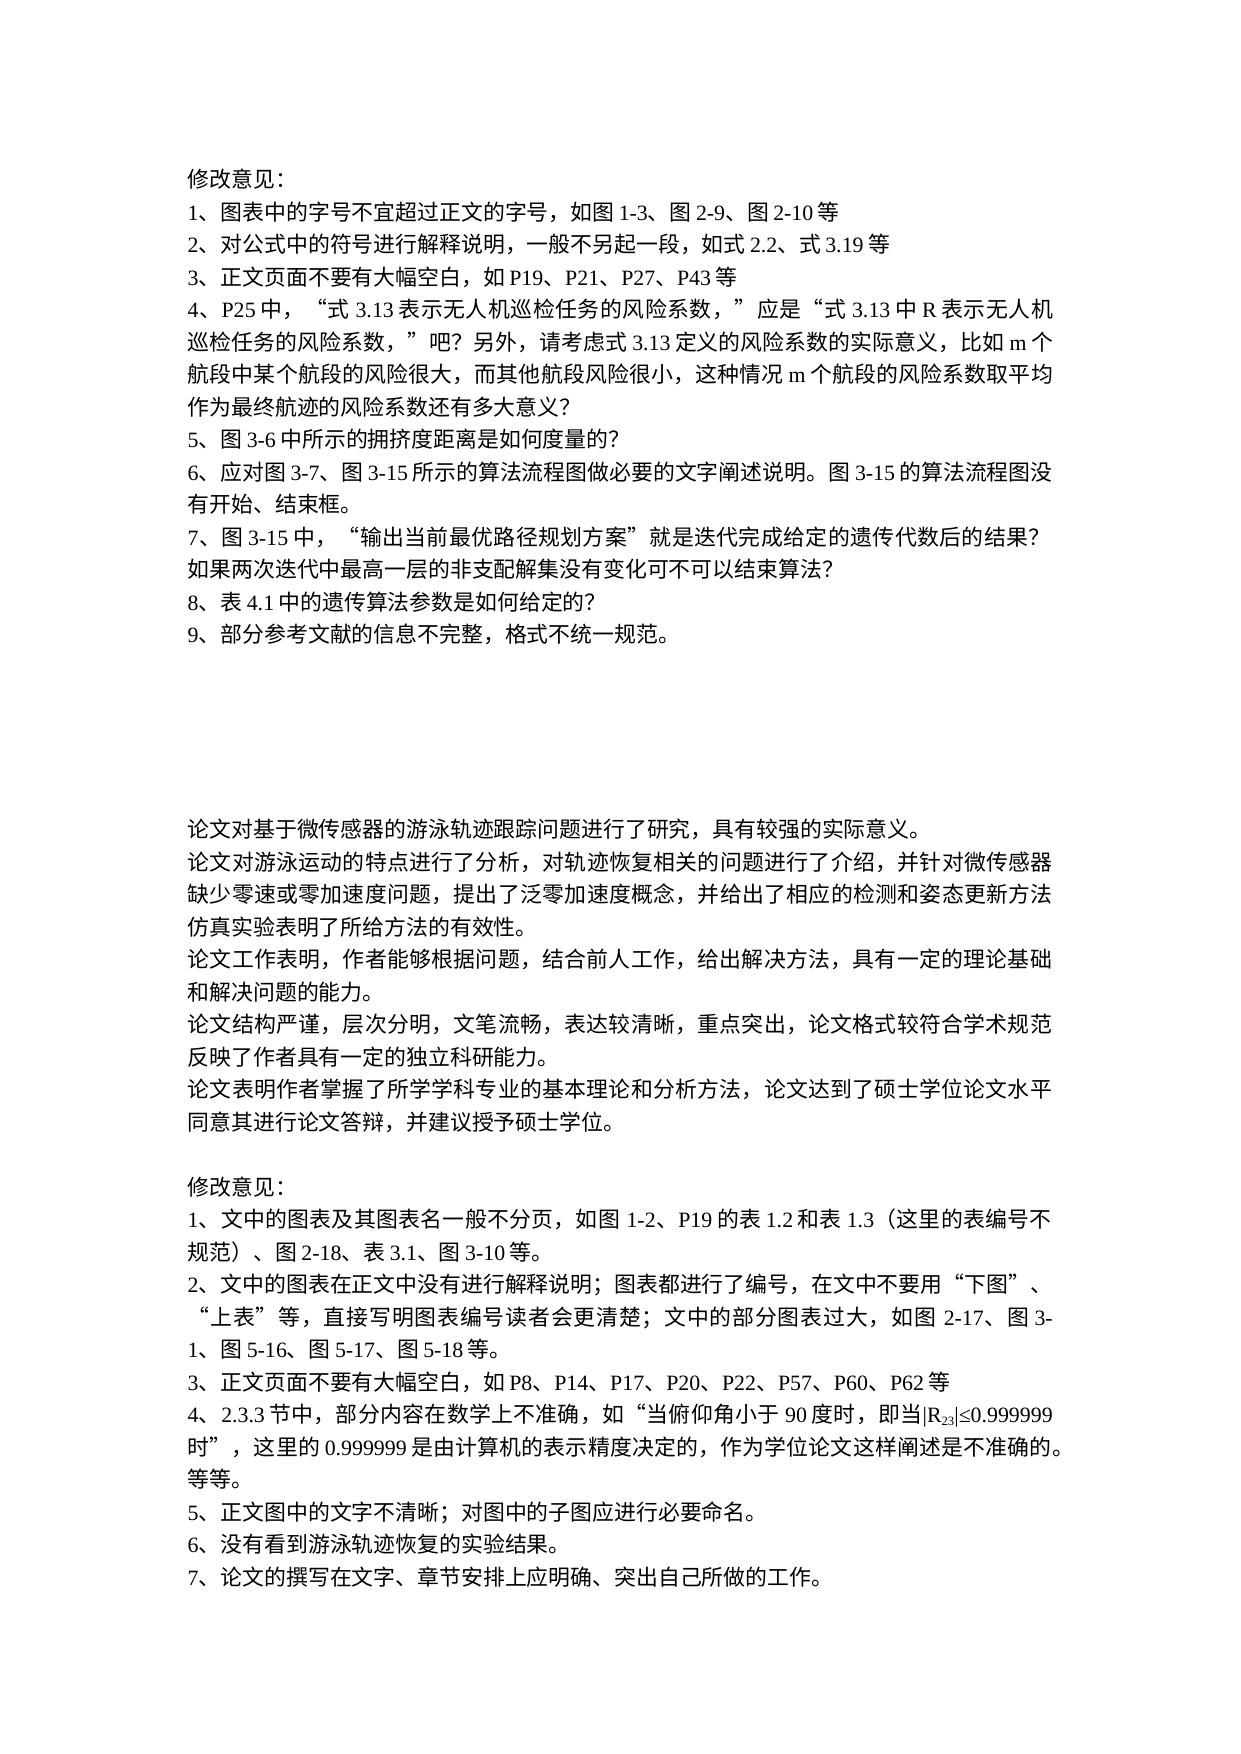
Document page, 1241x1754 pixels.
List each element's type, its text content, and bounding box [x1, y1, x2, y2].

text 3、正文页面不要有大幅空白，如P19、P21、P27、P43等 [187, 259, 1053, 292]
text 5、正文图中的文字不清晰；对图中的子图应进行必要命名。 [187, 1494, 1053, 1527]
text 7、图3-15中，“输出当前最优路径规划方案”就是迭代完成给定的遗传代数后的结果？如果两次迭代中最高一层的非支配解集没有变化可不可以结束算法？ [187, 519, 1053, 584]
text 6、没有看到游泳轨迹恢复的实验结果。 [187, 1527, 1053, 1559]
text 5、图3-6中所示的拥挤度距离是如何度量的？ [187, 422, 1053, 454]
text 2、对公式中的符号进行解释说明，一般不另起一段，如式2.2、式3.19等 [187, 227, 1053, 259]
text 论文表明作者掌握了所学学科专业的基本理论和分析方法，论文达到了硕士学位论文水平，同意其进行论文答辩，并建议授予硕士学位。 [187, 1072, 1053, 1137]
text 论文对游泳运动的特点进行了分析，对轨迹恢复相关的问题进行了介绍，并针对微传感器缺少零速或零加速度问题，提出了泛零加速度概念，并给出了相应的检测和姿态更新方法。仿真实验表明了所给方法的有效性。 [187, 844, 1053, 942]
text 修改意见： [187, 162, 1053, 194]
text 论文对基于微传感器的游泳轨迹跟踪问题进行了研究，具有较强的实际意义。 [187, 812, 1053, 844]
text 修改意见： [187, 1169, 1053, 1202]
text 9、部分参考文献的信息不完整，格式不统一规范。 [187, 617, 1053, 649]
text 1、文中的图表及其图表名一般不分页，如图1-2、P19的表1.2和表1.3（这里的表编号不规范）、图2-18、表3.1、图3-10等。 [187, 1202, 1053, 1267]
text 7、论文的撰写在文字、章节安排上应明确、突出自己所做的工作。 [187, 1559, 1053, 1592]
text 8、表4.1中的遗传算法参数是如何给定的？ [187, 584, 1053, 617]
text 4、P25中，“式 3.13表示无人机巡检任务的风险系数，”应是“式 3.13中R表示无人机巡检任务的风险系数，”吧？另外，请考虑式3.13定义的风险系数的实际意义，比如m个航段中某个航段的风险很大，而其他航段风险很小，这种情况m个航段的风险系数取平均作为最终航迹的风险系数还有多大意义？ [187, 292, 1053, 422]
text 6、应对图3-7、图3-15所示的算法流程图做必要的文字阐述说明。图3-15的算法流程图没有开始、结束框。 [187, 454, 1053, 519]
text 4、2.3.3节中，部分内容在数学上不准确，如“当俯仰角小于90度时，即当|R23|≤0.999999时”，这里的0.999999是由计算机的表示精度决定的，作为学位论文这样阐述是不准确的。等等。 [187, 1397, 1053, 1494]
text 3、正文页面不要有大幅空白，如P8、P14、P17、P20、P22、P57、P60、P62等 [187, 1364, 1053, 1397]
text 论文结构严谨，层次分明，文笔流畅，表达较清晰，重点突出，论文格式较符合学术规范，反映了作者具有一定的独立科研能力。 [187, 1007, 1053, 1072]
text 2、文中的图表在正文中没有进行解释说明；图表都进行了编号，在文中不要用“下图”、“上表”等，直接写明图表编号读者会更清楚；文中的部分图表过大，如图2-17、图3-1、图5-16、图5-17、图5-18等。 [187, 1267, 1053, 1364]
text 1、图表中的字号不宜超过正文的字号，如图1-3、图2-9、图2-10等 [187, 194, 1053, 227]
text 论文工作表明，作者能够根据问题，结合前人工作，给出解决方法，具有一定的理论基础和解决问题的能力。 [187, 942, 1053, 1007]
